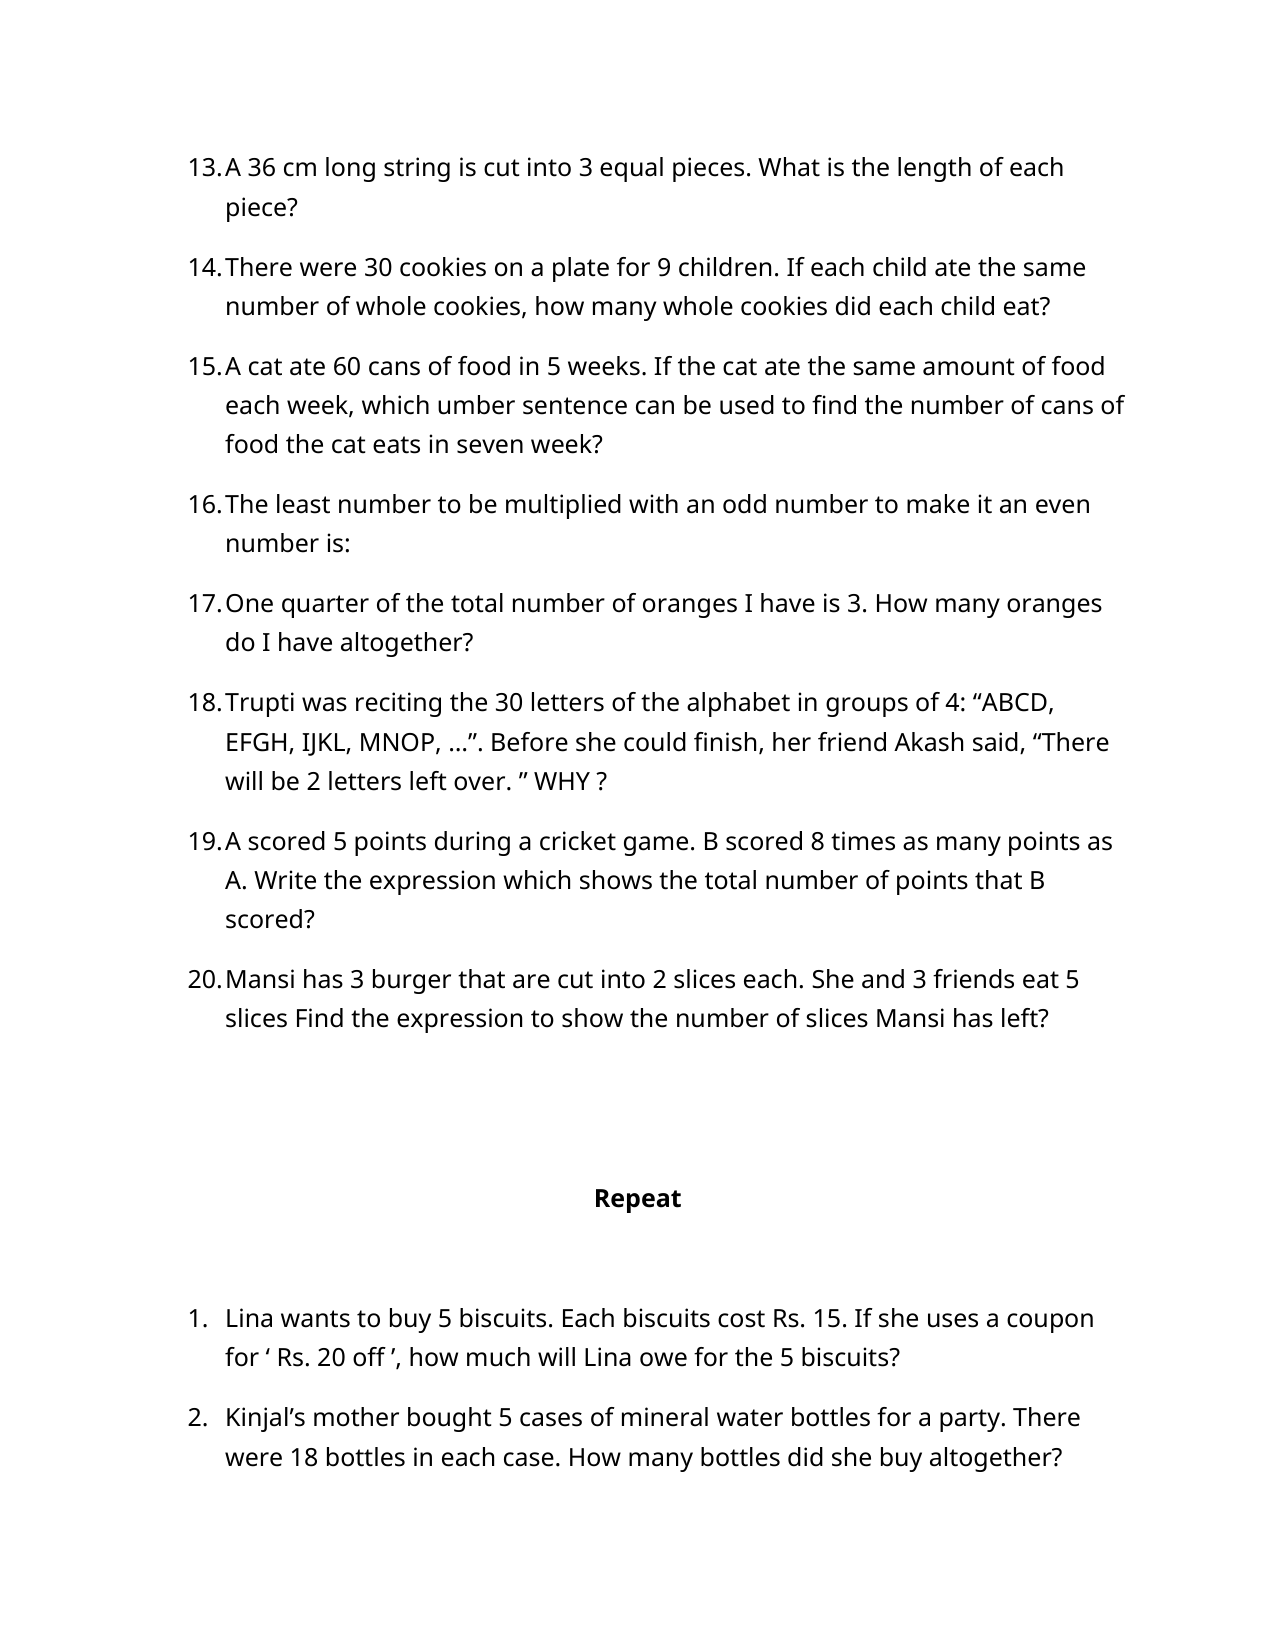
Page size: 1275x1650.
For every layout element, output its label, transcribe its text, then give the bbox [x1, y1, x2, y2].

list Trupti was reciting the 30 letters of the alphabet in groups of 4: “ABCD, EFGH, IJKL, MNOP, …”. Before she could finish, her friend Akash said, “There will be 2 letters left over. ” WHY ? [187, 685, 1125, 797]
list Kinjal’s mother bought 5 cases of mineral water bottles for a party. There were 18 bottles in each case. How many bottles did she buy altogether? [187, 1400, 1125, 1473]
list Lina wants to buy 5 biscuits. Each biscuits cost Rs. 15. If she uses a coupon for ‘ Rs. 20 off ’, how much will Lina owe for the 5 biscuits? [187, 1301, 1125, 1374]
list There were 30 cookies on a plate for 9 children. If each child ate the same number of whole cookies, how many whole cookies did each child eat? [187, 249, 1125, 322]
list One quarter of the total number of oranges I have is 3. How many oranges do I have altogether? [187, 586, 1125, 659]
list A 36 cm long string is cut into 3 equal pieces. What is the length of each piece? [187, 150, 1125, 223]
list Mansi has 3 burger that are cut into 2 slices each. She and 3 friends eat 5 slices Find the expression to show the number of slices Mansi has left? [187, 962, 1125, 1035]
list A cat ate 60 cans of food in 5 weeks. If the cat ate the same amount of food each week, which umber sentence can be used to find the number of cans of food the cat eats in seven week? [187, 348, 1125, 461]
list The least number to be multiplied with an odd number to make it an even number is: [187, 487, 1125, 560]
list A scored 5 points during a cricket game. B scored 8 times as many points as A. Write the expression which shows the total number of points that B scored? [187, 823, 1125, 936]
text Repeat [150, 1181, 1125, 1215]
